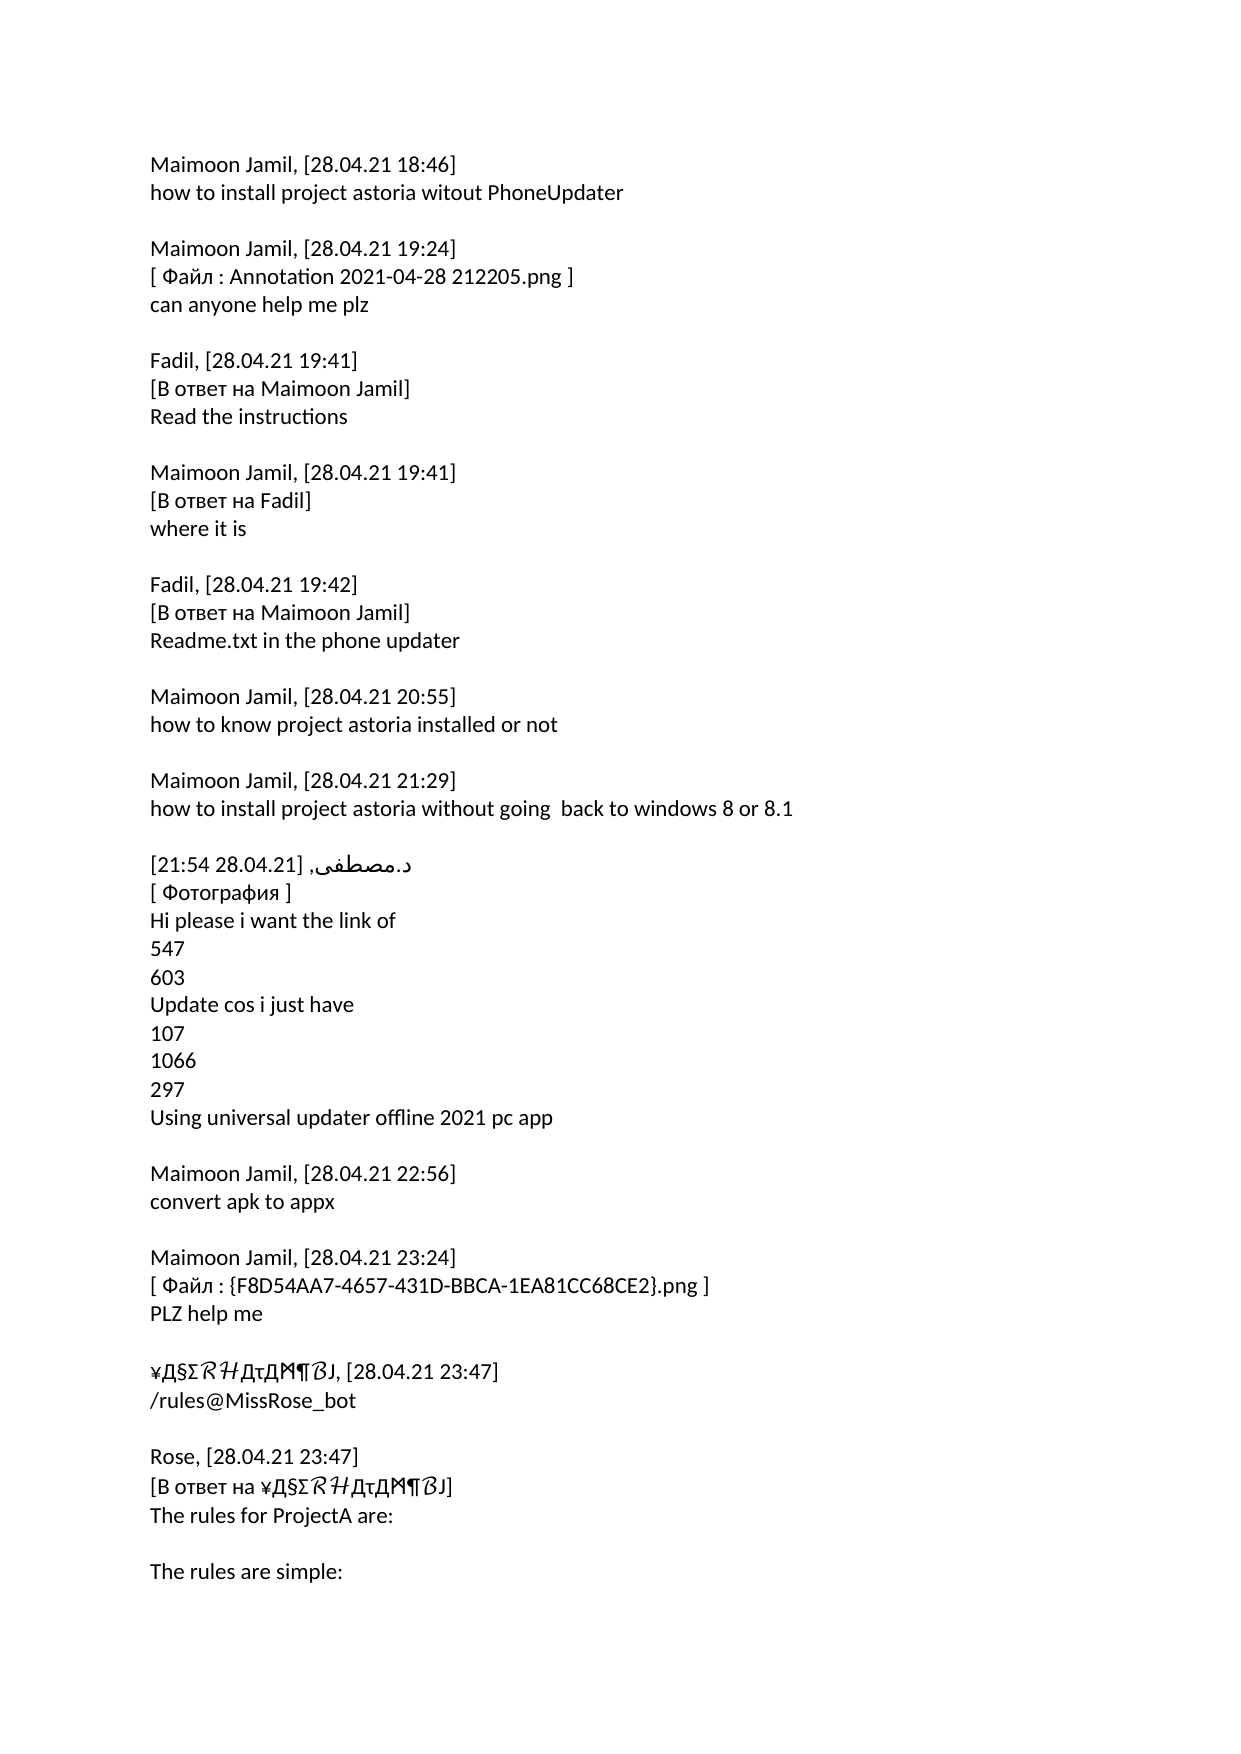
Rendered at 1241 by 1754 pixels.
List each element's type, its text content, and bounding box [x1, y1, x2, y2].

text /rules@MissRose_bot [150, 1386, 1090, 1414]
text Maimoon Jamil, [28.04.21 21:29] [150, 766, 1090, 794]
text [В ответ на Maimoon Jamil] [150, 598, 1090, 626]
text how to know project astoria installed or not [150, 710, 1090, 738]
text Maimoon Jamil, [28.04.21 19:24] [150, 234, 1090, 262]
text how to install project astoria without going back to windows 8 or 8.1 [150, 794, 1090, 822]
text Fadil, [28.04.21 19:42] [150, 570, 1090, 598]
text Fadil, [28.04.21 19:41] [150, 346, 1090, 374]
text Maimoon Jamil, [28.04.21 19:41] [150, 458, 1090, 486]
text [В ответ на Fadil] [150, 486, 1090, 514]
text 297 [150, 1075, 1090, 1103]
text how to install project astoria witout PhoneUpdater [150, 178, 1090, 206]
text [ Файл : Annotation 2021-04-28 212205.png ] [150, 262, 1090, 290]
text [В ответ на Maimoon Jamil] [150, 374, 1090, 402]
text Using universal updater offline 2021 pc app [150, 1103, 1090, 1131]
text PLZ help me [150, 1299, 1090, 1327]
text convert apk to appx [150, 1187, 1090, 1215]
text 107 [150, 1019, 1090, 1047]
text Readme.txt in the phone updater [150, 626, 1090, 654]
text Hi please i want the link of [150, 907, 1090, 934]
text The rules are simple: [150, 1557, 1090, 1586]
text [ Файл : {F8D54AA7-4657-431D-BBCA-1EA81CC68CE2}.png ] [150, 1271, 1090, 1299]
text where it is [150, 514, 1090, 542]
text Maimoon Jamil, [28.04.21 22:56] [150, 1159, 1090, 1187]
text [ Фотография ] [150, 878, 1090, 907]
text Maimoon Jamil, [28.04.21 18:46] [150, 150, 1090, 178]
text can anyone help me plz [150, 290, 1090, 318]
text 1066 [150, 1047, 1090, 1075]
text Maimoon Jamil, [28.04.21 20:55] [150, 682, 1090, 710]
text Maimoon Jamil, [28.04.21 23:24] [150, 1243, 1090, 1271]
text Rose, [28.04.21 23:47] [150, 1442, 1090, 1470]
text 547 [150, 934, 1090, 963]
text Read the instructions [150, 402, 1090, 430]
text 603 [150, 963, 1090, 991]
text Update cos i just have [150, 991, 1090, 1019]
text د.مصطفى, [28.04.21 21:54] [150, 851, 1090, 878]
text [В ответ на ¥Д§ƩℛℋДτДᛗ¶ℬJ] [150, 1470, 1090, 1501]
text The rules for ProjectA are: [150, 1501, 1090, 1529]
text ¥Д§ƩℛℋДτДᛗ¶ℬJ, [28.04.21 23:47] [150, 1355, 1090, 1386]
